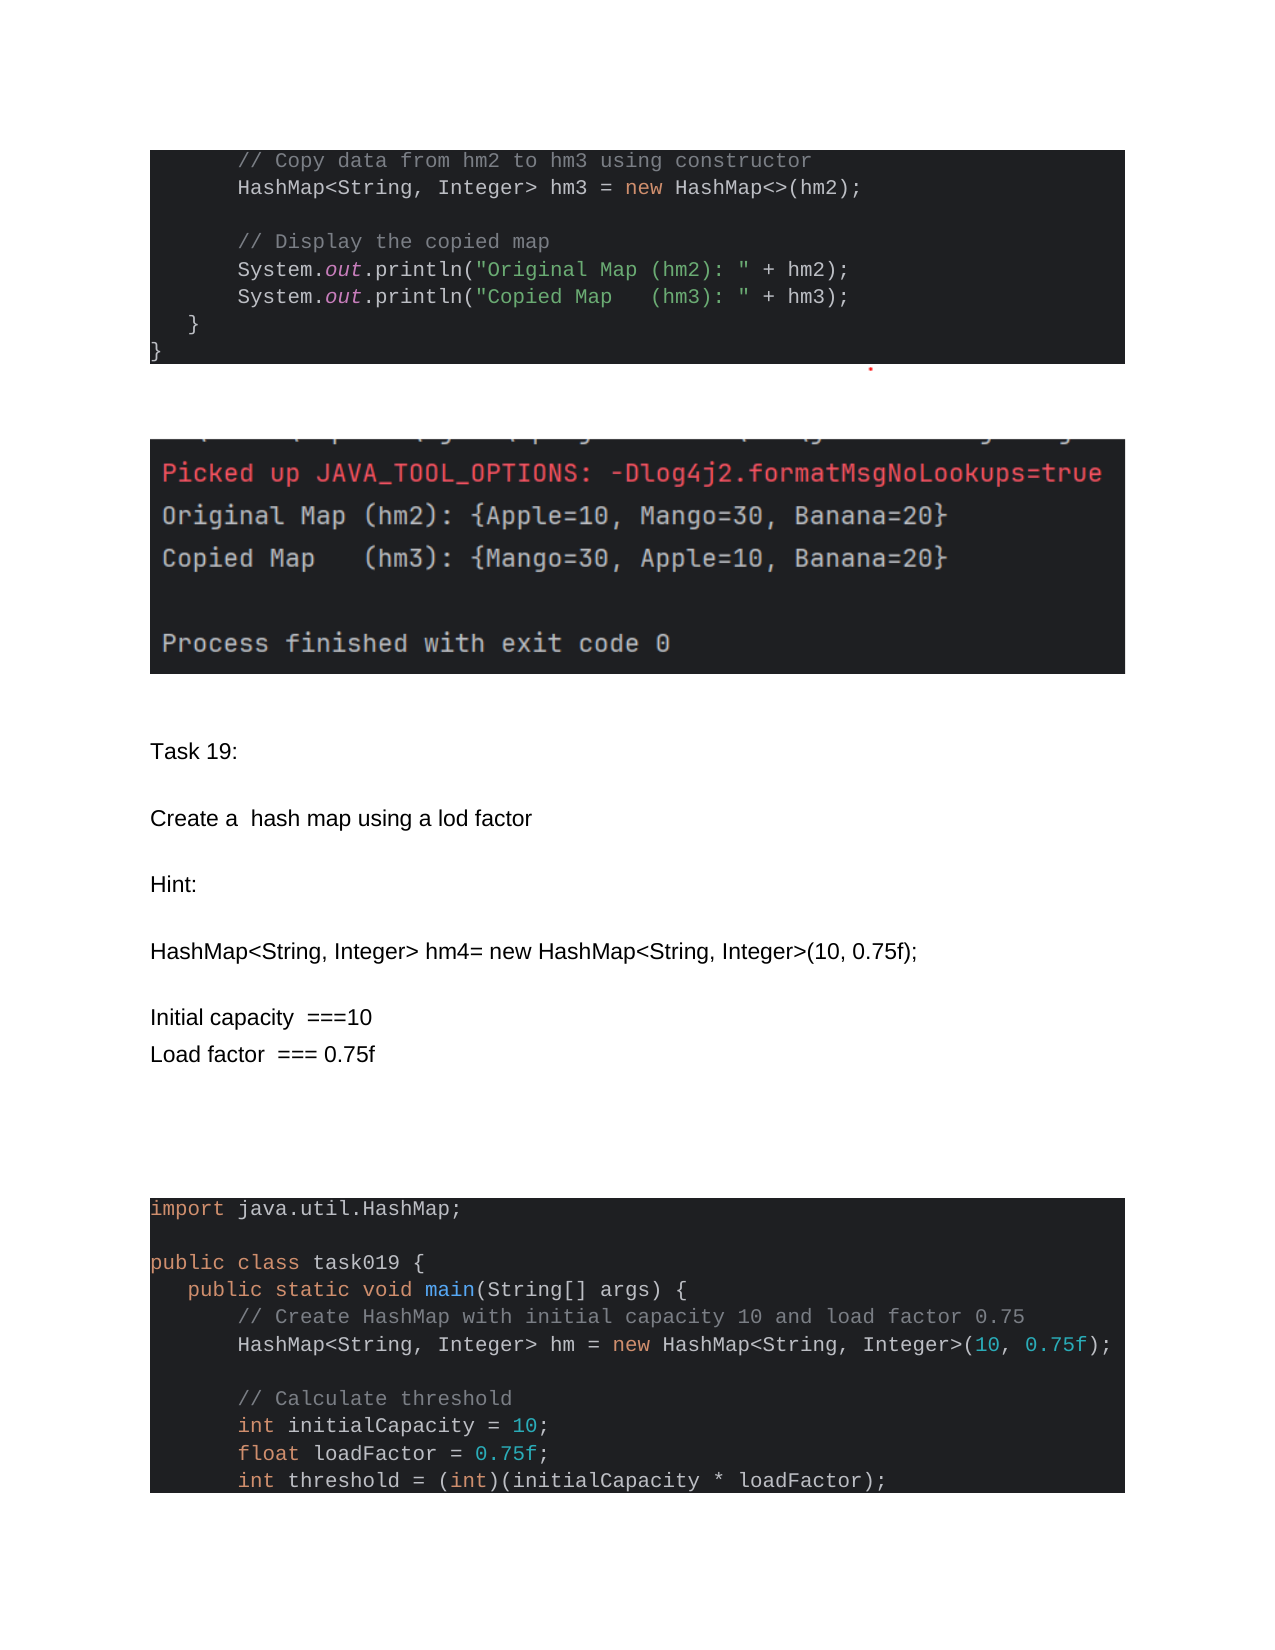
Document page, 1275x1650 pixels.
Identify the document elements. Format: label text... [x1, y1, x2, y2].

text HashMap<String, Integer> hm4= new HashMap<String, Integer>(10, 0.75f); [150, 938, 1125, 964]
text System.out.println("Copied Map (hm3): " + hm3); [150, 286, 1125, 309]
text Initial capacity ===10 [150, 1004, 1125, 1031]
text Task 19: [150, 738, 1125, 764]
text float loadFactor = 0.75f; [150, 1442, 1125, 1466]
text System.out.println("Original Map (hm2): " + hm2); [150, 259, 1125, 282]
text Create a hash map using a lod factor [150, 804, 1125, 831]
text public static void main(String[] args) { [150, 1279, 1125, 1303]
text Hint: [150, 871, 1125, 897]
text } [150, 340, 1125, 364]
text // Display the copied map [150, 232, 1125, 255]
text // Calculate threshold [150, 1388, 1125, 1412]
text Load factor === 0.75f [150, 1041, 1125, 1067]
text import java.util.HashMap; [150, 1198, 1125, 1221]
text HashMap<String, Integer> hm = new HashMap<String, Integer>(10, 0.75f); [150, 1334, 1125, 1357]
text // Copy data from hm2 to hm3 using constructor [150, 150, 1125, 174]
picture [150, 367, 1125, 674]
text } [150, 313, 1125, 337]
text int initialCapacity = 10; [150, 1415, 1125, 1439]
text public class task019 { [150, 1252, 1125, 1276]
text int threshold = (int)(initialCapacity * loadFactor); [150, 1470, 1125, 1493]
text // Create HashMap with initial capacity 10 and load factor 0.75 [150, 1307, 1125, 1330]
text HashMap<String, Integer> hm3 = new HashMap<>(hm2); [150, 177, 1125, 201]
